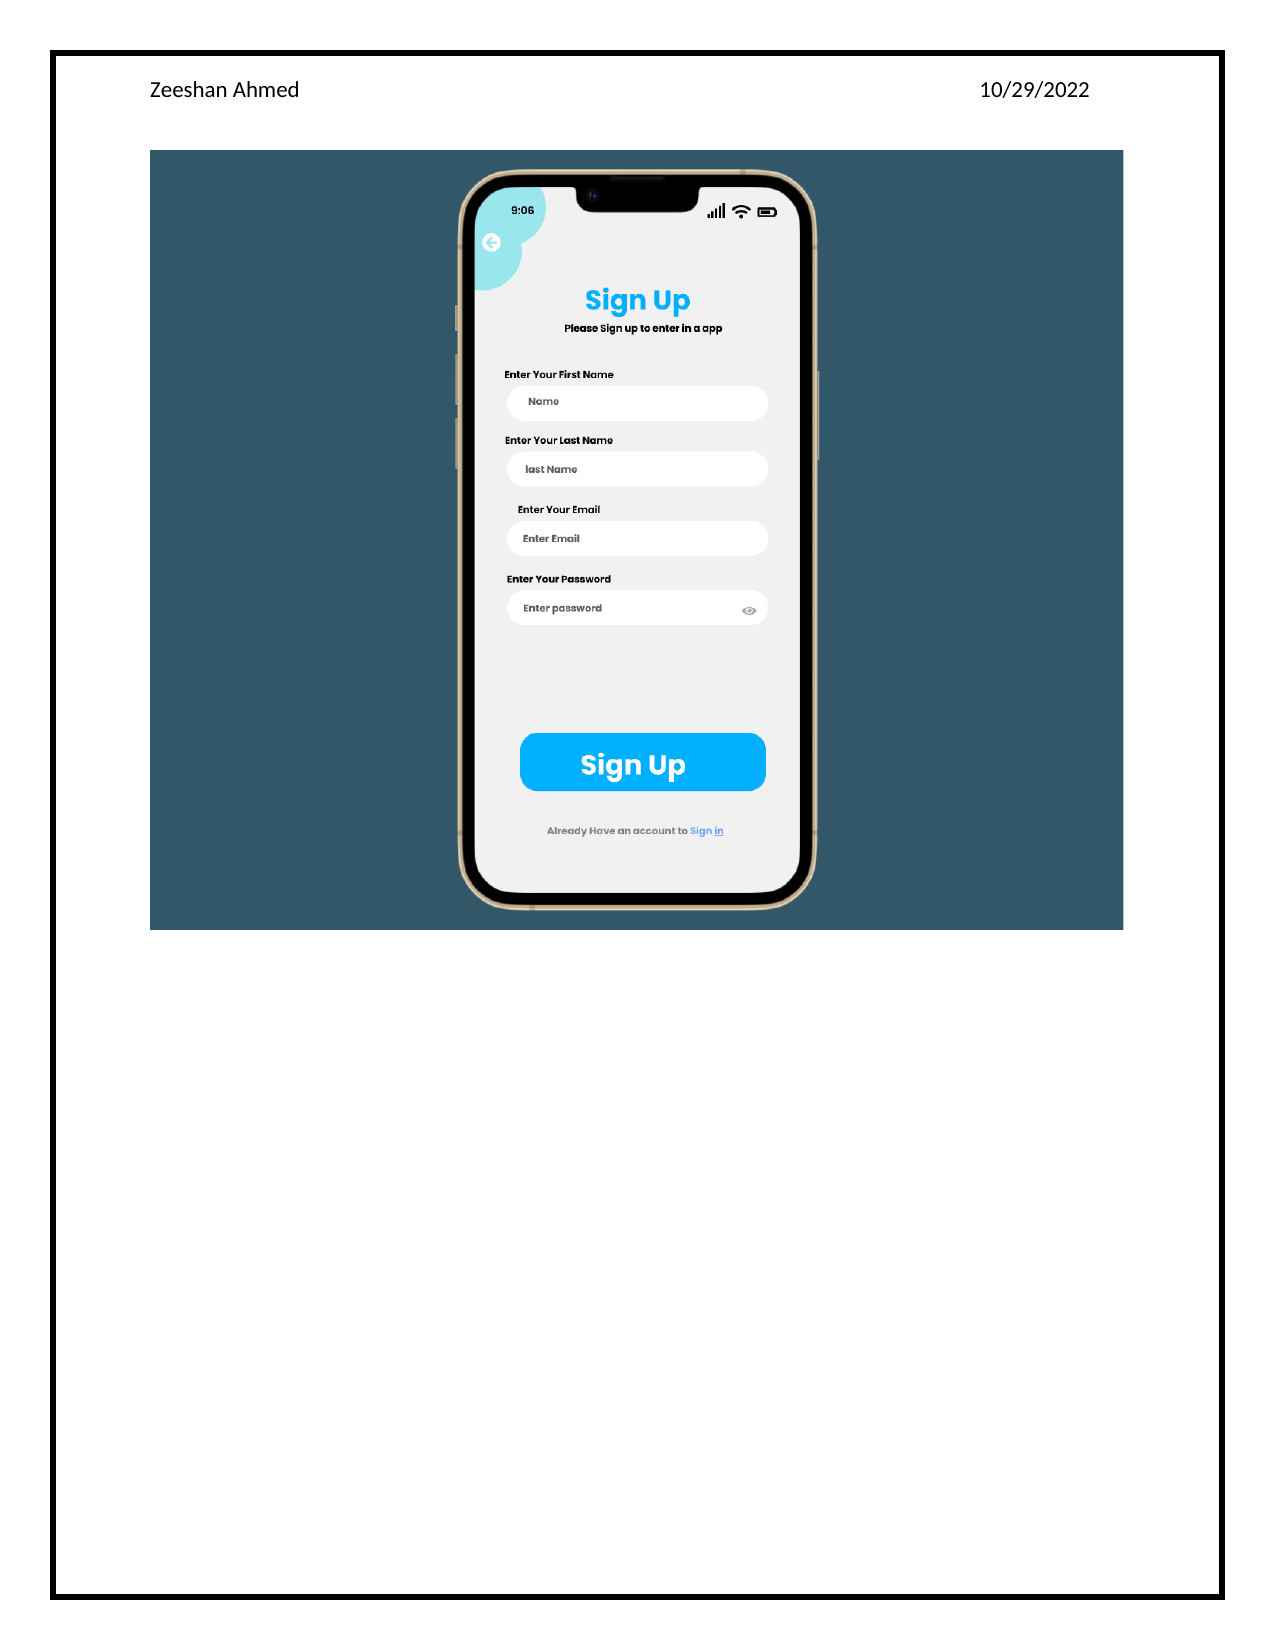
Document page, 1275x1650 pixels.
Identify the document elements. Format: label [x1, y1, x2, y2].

picture [150, 150, 1124, 930]
